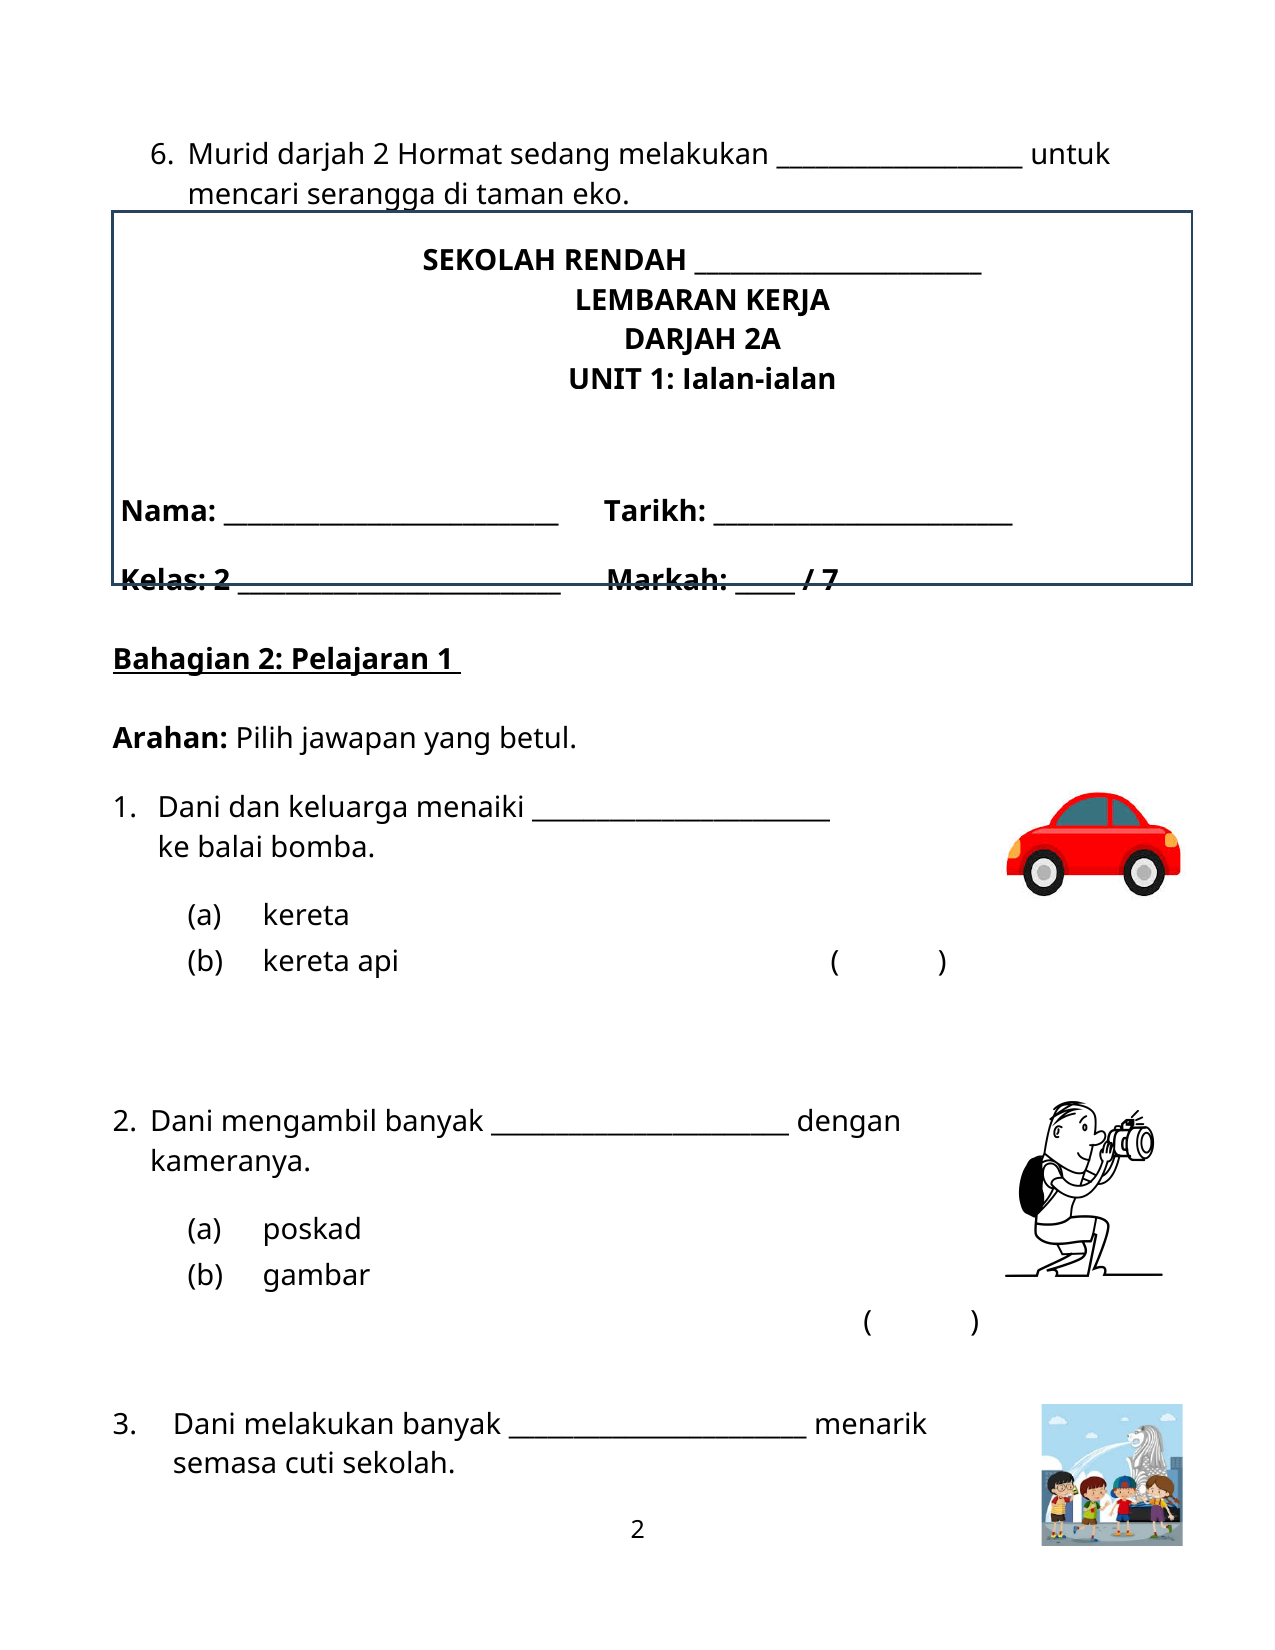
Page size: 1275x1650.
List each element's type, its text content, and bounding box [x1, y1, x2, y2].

text Kelas: 2 ___________________________ Markah: _____ / 7 [112, 586, 1162, 599]
list gambar [187, 1254, 1162, 1294]
list kameranya. [150, 1140, 1005, 1180]
list Dani melakukan banyak _______________________ menarik [112, 1403, 1162, 1443]
picture [1041, 1404, 1183, 1546]
text Bahagian 2: Pelajaran 1 [112, 638, 1162, 678]
text Arahan: Pilih jawapan yang betul. [112, 718, 1162, 757]
list semasa cuti sekolah. [150, 1443, 1041, 1482]
list ke balai bomba. [150, 826, 966, 866]
picture [966, 758, 1220, 925]
text Nama: ____________________________ Tarikh: _________________________ [114, 491, 1162, 530]
text Kelas: 2 ___________________________ Markah: _____ / 7 [114, 559, 1162, 583]
list Dani mengambil banyak _______________________ dengan [112, 1101, 1005, 1140]
picture [1005, 1101, 1163, 1277]
list ( ) [262, 1300, 1162, 1339]
list kereta [187, 894, 1162, 934]
list Murid darjah 2 Hormat sedang melakukan ___________________ untuk mencari serangga di taman eko. [150, 133, 1162, 210]
list poskad [187, 1209, 1005, 1248]
list kereta api ( ) [187, 940, 1162, 979]
list Dani dan keluarga menaiki _______________________ [112, 786, 966, 826]
